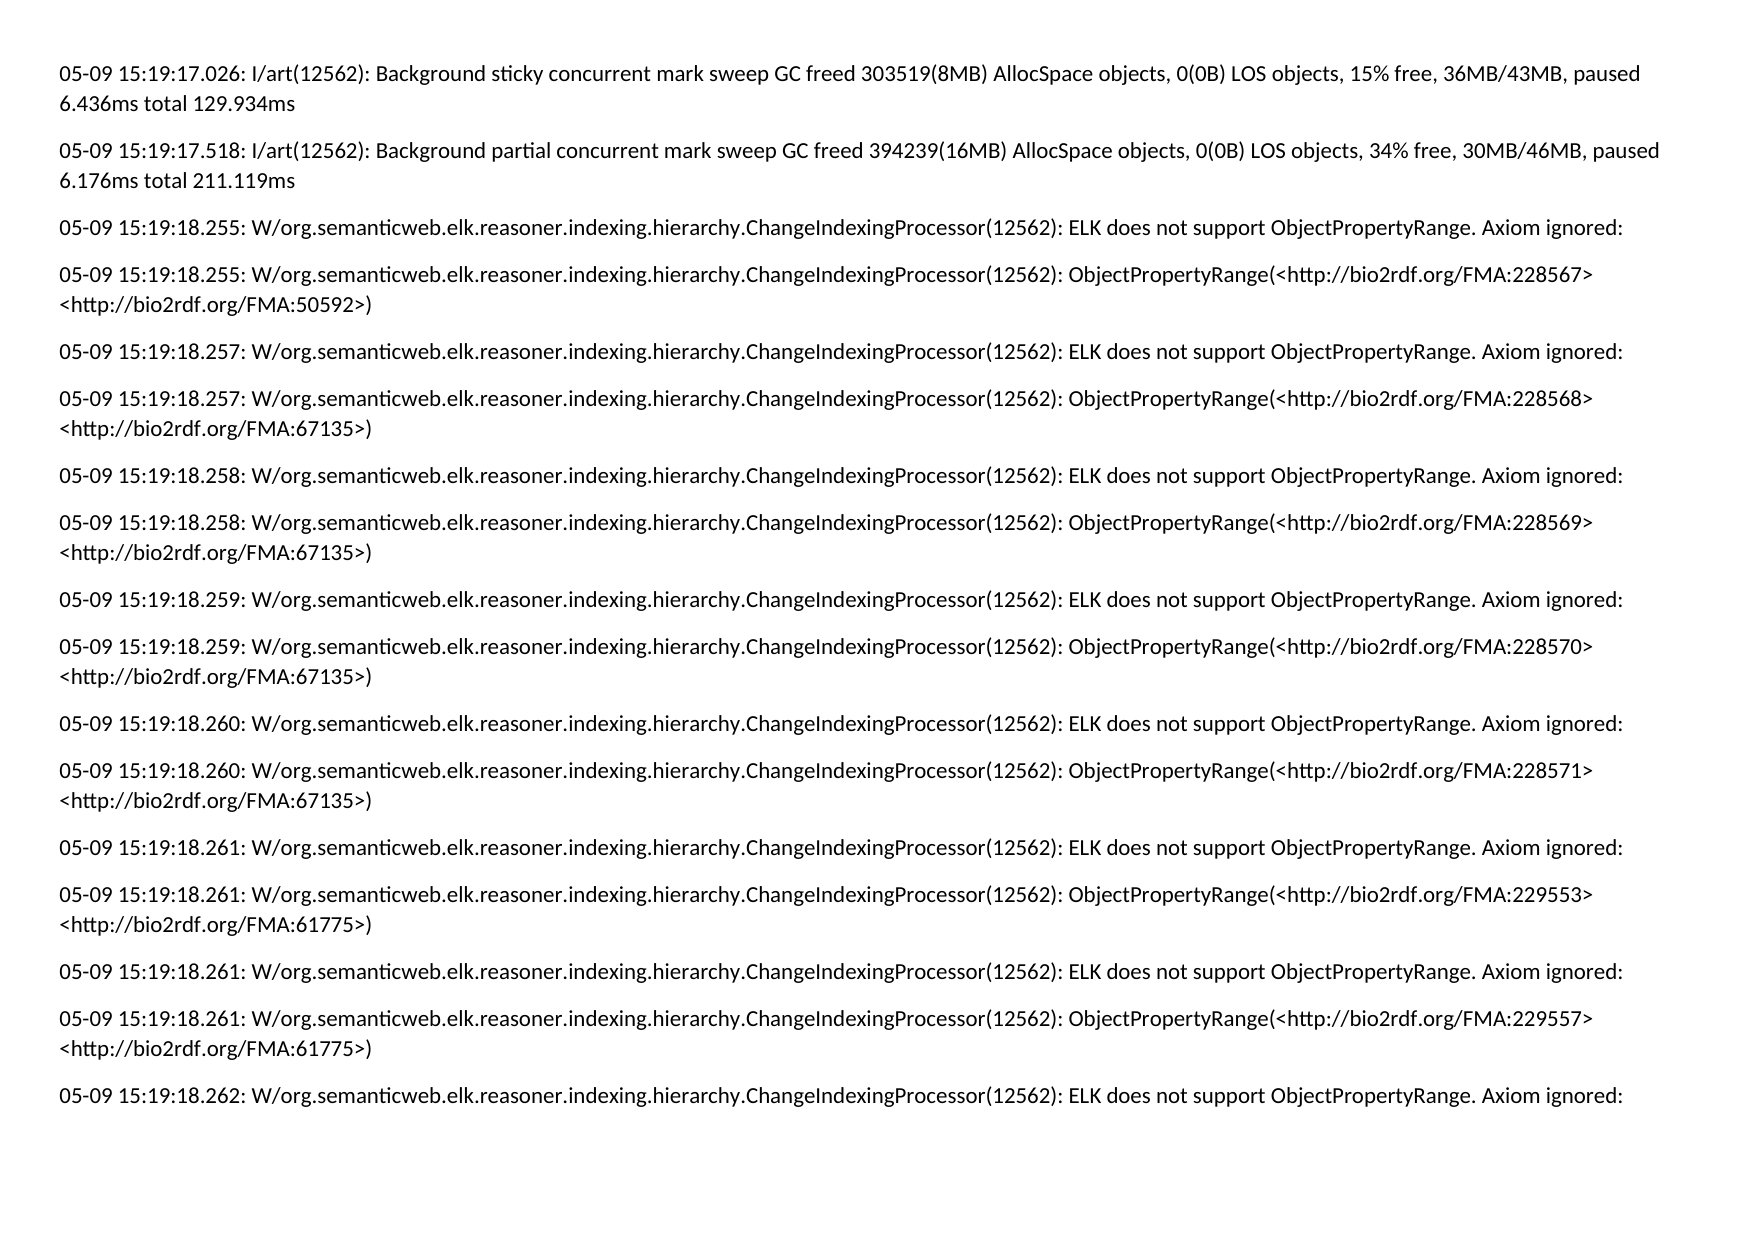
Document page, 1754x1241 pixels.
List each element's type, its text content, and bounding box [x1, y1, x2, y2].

text 05-09 15:19:18.255: W/org.semanticweb.elk.reasoner.indexing.hierarchy.ChangeIndexingProcessor(12562): ObjectPropertyRange(<http://bio2rdf.org/FMA:228567> <http://bio2rdf.org/FMA:50592>) [59, 260, 1695, 318]
text 05-09 15:19:18.260: W/org.semanticweb.elk.reasoner.indexing.hierarchy.ChangeIndexingProcessor(12562): ObjectPropertyRange(<http://bio2rdf.org/FMA:228571> <http://bio2rdf.org/FMA:67135>) [59, 756, 1695, 814]
text 05-09 15:19:18.261: W/org.semanticweb.elk.reasoner.indexing.hierarchy.ChangeIndexingProcessor(12562): ObjectPropertyRange(<http://bio2rdf.org/FMA:229557> <http://bio2rdf.org/FMA:61775>) [59, 1004, 1695, 1062]
text 05-09 15:19:18.261: W/org.semanticweb.elk.reasoner.indexing.hierarchy.ChangeIndexingProcessor(12562): ELK does not support ObjectPropertyRange. Axiom ignored: [59, 833, 1695, 861]
text 05-09 15:19:18.260: W/org.semanticweb.elk.reasoner.indexing.hierarchy.ChangeIndexingProcessor(12562): ELK does not support ObjectPropertyRange. Axiom ignored: [59, 709, 1695, 737]
text 05-09 15:19:18.257: W/org.semanticweb.elk.reasoner.indexing.hierarchy.ChangeIndexingProcessor(12562): ELK does not support ObjectPropertyRange. Axiom ignored: [59, 337, 1695, 365]
text 05-09 15:19:18.261: W/org.semanticweb.elk.reasoner.indexing.hierarchy.ChangeIndexingProcessor(12562): ELK does not support ObjectPropertyRange. Axiom ignored: [59, 957, 1695, 985]
text 05-09 15:19:18.257: W/org.semanticweb.elk.reasoner.indexing.hierarchy.ChangeIndexingProcessor(12562): ObjectPropertyRange(<http://bio2rdf.org/FMA:228568> <http://bio2rdf.org/FMA:67135>) [59, 384, 1695, 442]
text 05-09 15:19:17.026: I/art(12562): Background sticky concurrent mark sweep GC freed 303519(8MB) AllocSpace objects, 0(0B) LOS objects, 15% free, 36MB/43MB, paused 6.436ms total 129.934ms [59, 59, 1695, 117]
text 05-09 15:19:18.255: W/org.semanticweb.elk.reasoner.indexing.hierarchy.ChangeIndexingProcessor(12562): ELK does not support ObjectPropertyRange. Axiom ignored: [59, 213, 1695, 241]
text 05-09 15:19:18.261: W/org.semanticweb.elk.reasoner.indexing.hierarchy.ChangeIndexingProcessor(12562): ObjectPropertyRange(<http://bio2rdf.org/FMA:229553> <http://bio2rdf.org/FMA:61775>) [59, 880, 1695, 938]
text 05-09 15:19:18.259: W/org.semanticweb.elk.reasoner.indexing.hierarchy.ChangeIndexingProcessor(12562): ObjectPropertyRange(<http://bio2rdf.org/FMA:228570> <http://bio2rdf.org/FMA:67135>) [59, 632, 1695, 690]
text 05-09 15:19:17.518: I/art(12562): Background partial concurrent mark sweep GC freed 394239(16MB) AllocSpace objects, 0(0B) LOS objects, 34% free, 30MB/46MB, paused 6.176ms total 211.119ms [59, 136, 1695, 194]
text 05-09 15:19:18.259: W/org.semanticweb.elk.reasoner.indexing.hierarchy.ChangeIndexingProcessor(12562): ELK does not support ObjectPropertyRange. Axiom ignored: [59, 585, 1695, 613]
text 05-09 15:19:18.262: W/org.semanticweb.elk.reasoner.indexing.hierarchy.ChangeIndexingProcessor(12562): ELK does not support ObjectPropertyRange. Axiom ignored: [59, 1081, 1695, 1109]
text 05-09 15:19:18.258: W/org.semanticweb.elk.reasoner.indexing.hierarchy.ChangeIndexingProcessor(12562): ELK does not support ObjectPropertyRange. Axiom ignored: [59, 461, 1695, 489]
text 05-09 15:19:18.258: W/org.semanticweb.elk.reasoner.indexing.hierarchy.ChangeIndexingProcessor(12562): ObjectPropertyRange(<http://bio2rdf.org/FMA:228569> <http://bio2rdf.org/FMA:67135>) [59, 508, 1695, 566]
